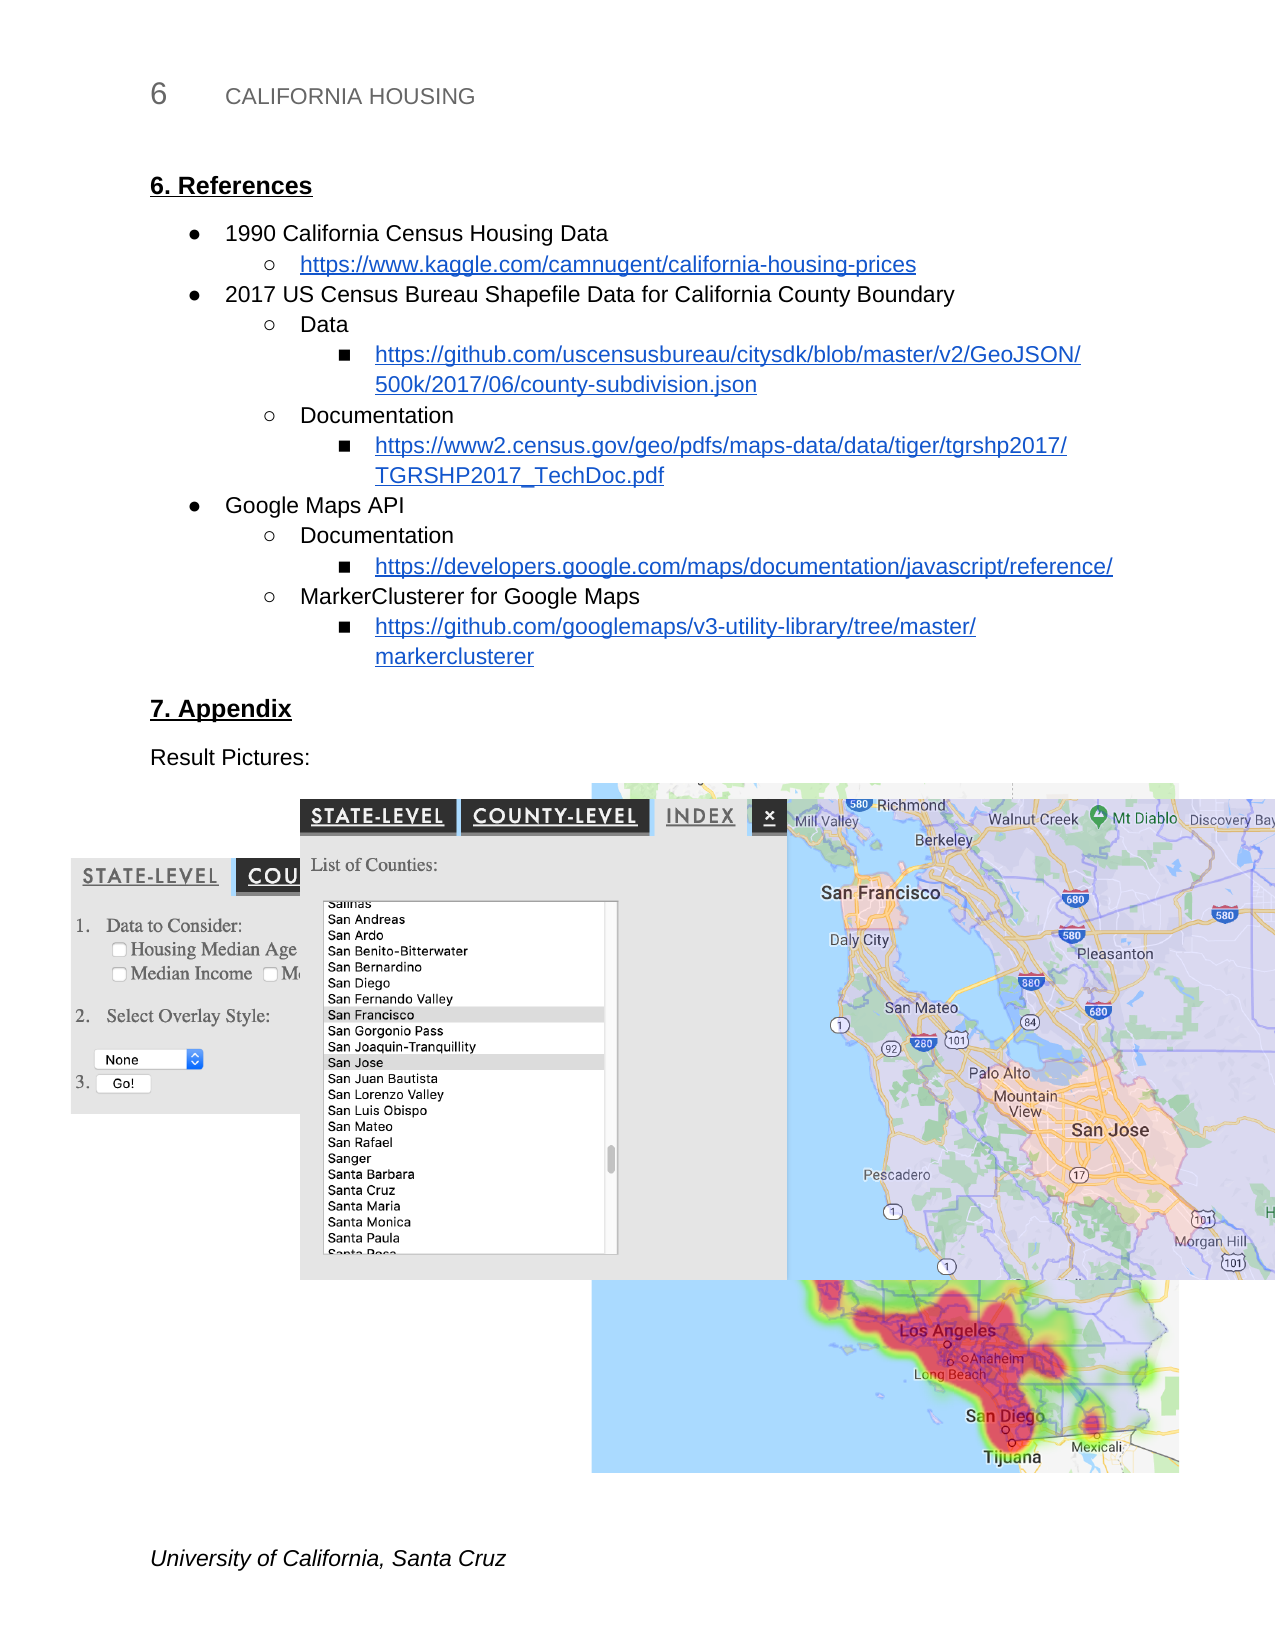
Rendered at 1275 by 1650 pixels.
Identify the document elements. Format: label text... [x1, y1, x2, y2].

list https://www2.census.gov/geo/pdfs/maps-data/data/tiger/tgrshp2017/TGRSHP2017_TechDoc.pdf [337, 432, 1125, 488]
list Data [262, 311, 1125, 337]
list MarkerClusterer for Google Maps [262, 583, 1125, 609]
list Documentation [262, 522, 1125, 549]
subtitle 7. Appendix [150, 694, 1125, 723]
subtitle 6. References [150, 171, 1125, 199]
list Google Maps API [187, 492, 1125, 519]
list 1990 California Census Housing Data [187, 220, 1125, 247]
list https://github.com/uscensusbureau/citysdk/blob/master/v2/GeoJSON/500k/2017/06/county-subdivision.json [337, 341, 1125, 398]
list https://developers.google.com/maps/documentation/javascript/reference/ [337, 553, 1125, 579]
list 2017 US Census Bureau Shapefile Data for California County Boundary [187, 281, 1125, 307]
list https://github.com/googlemaps/v3-utility-library/tree/master/markerclusterer [337, 613, 1125, 670]
picture [70, 783, 1275, 1473]
text Result Pictures: [150, 744, 1125, 770]
list Documentation [262, 402, 1125, 428]
list https://www.kaggle.com/camnugent/california-housing-prices [262, 251, 1125, 277]
